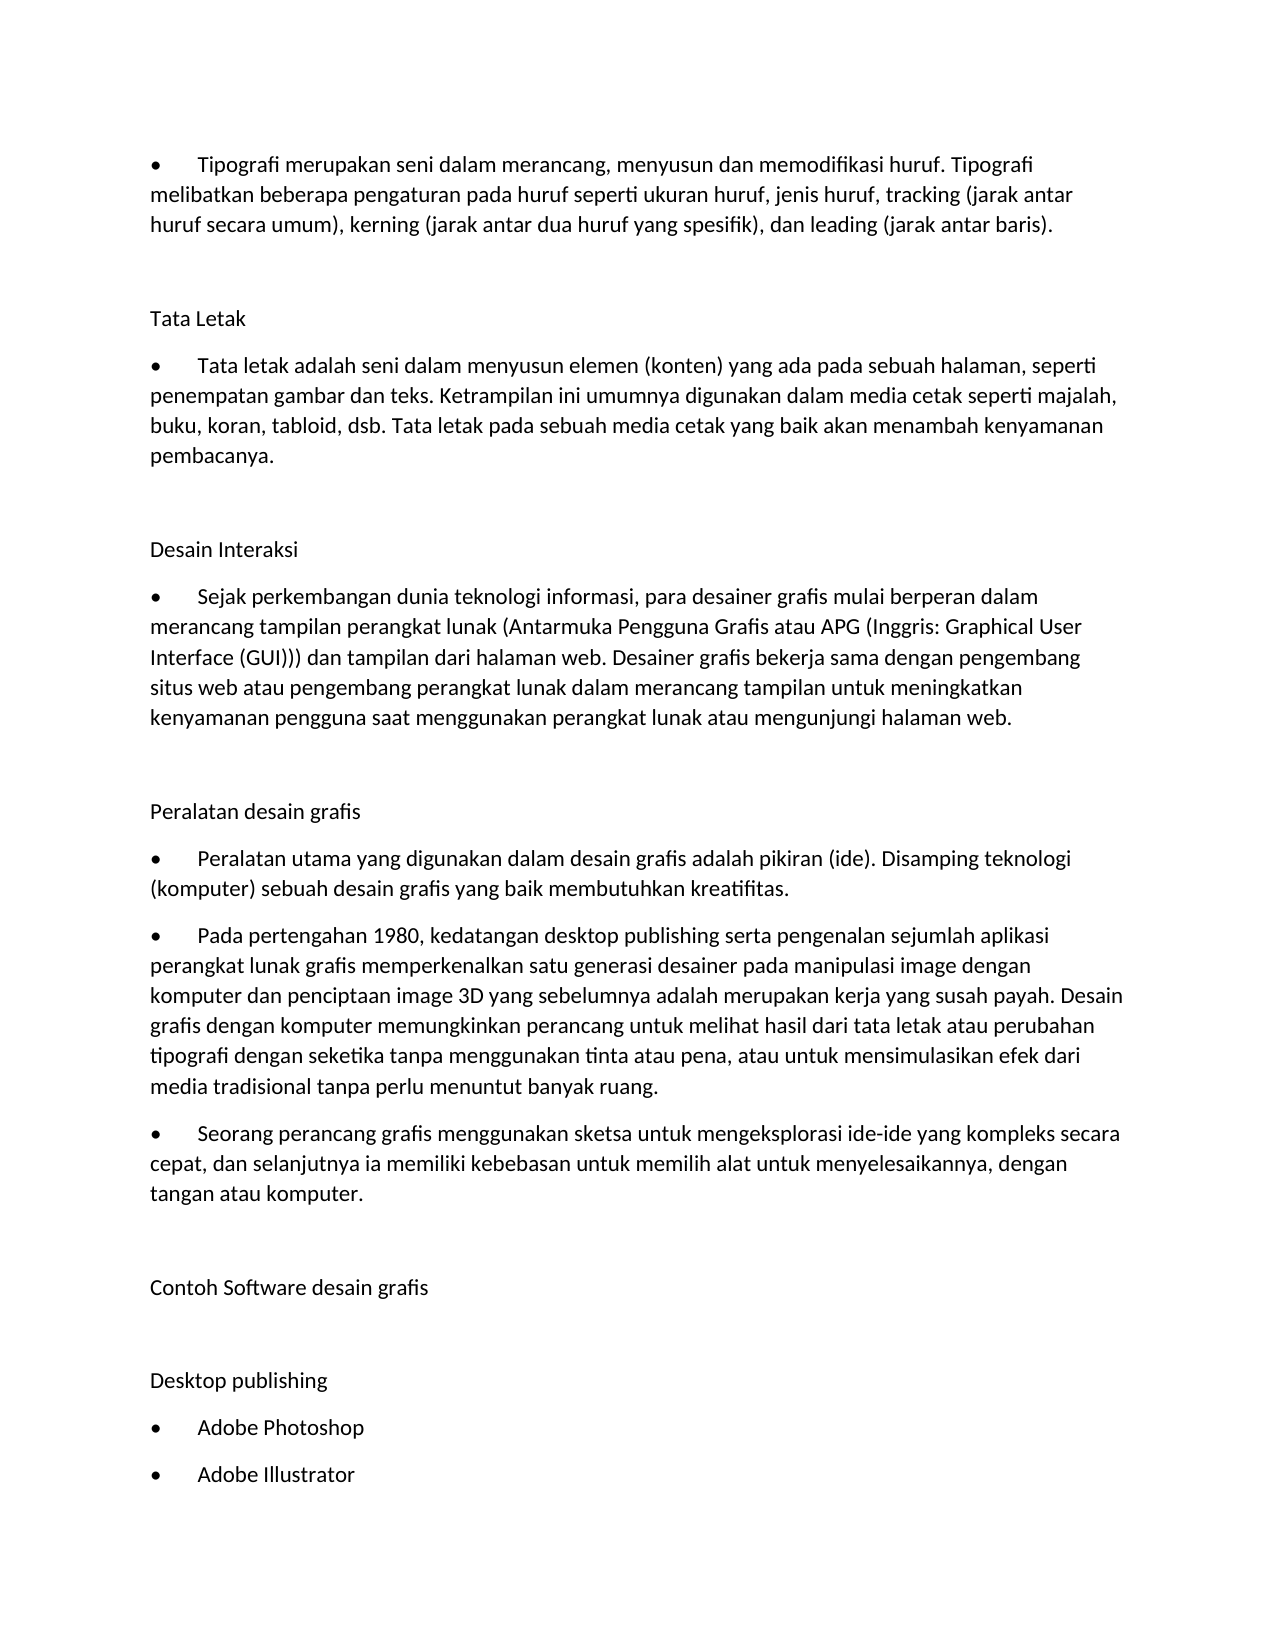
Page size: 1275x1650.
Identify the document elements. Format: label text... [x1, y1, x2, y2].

text Contoh Software desain grafis [150, 1273, 1125, 1301]
text Desktop publishing [150, 1367, 1125, 1395]
text Desain Interaksi [150, 535, 1125, 563]
text • Pada pertengahan 1980, kedatangan desktop publishing serta pengenalan sejumlah aplikasi perangkat lunak grafis memperkenalkan satu generasi desainer pada manipulasi image dengan komputer dan penciptaan image 3D yang sebelumnya adalah merupakan kerja yang susah payah. Desain grafis dengan komputer memungkinkan perancang untuk melihat hasil dari tata letak atau perubahan tipografi dengan seketika tanpa menggunakan tinta atau pena, atau untuk mensimulasikan efek dari media tradisional tanpa perlu menuntut banyak ruang. [150, 921, 1125, 1100]
text • Tipografi merupakan seni dalam merancang, menyusun dan memodifikasi huruf. Tipografi melibatkan beberapa pengaturan pada huruf seperti ukuran huruf, jenis huruf, tracking (jarak antar huruf secara umum), kerning (jarak antar dua huruf yang spesifik), dan leading (jarak antar baris). [150, 150, 1125, 238]
text • Sejak perkembangan dunia teknologi informasi, para desainer grafis mulai berperan dalam merancang tampilan perangkat lunak (Antarmuka Pengguna Grafis atau APG (Inggris: Graphical User Interface (GUI))) dan tampilan dari halaman web. Desainer grafis bekerja sama dengan pengembang situs web atau pengembang perangkat lunak dalam merancang tampilan untuk meningkatkan kenyamanan pengguna saat menggunakan perangkat lunak atau mengunjungi halaman web. [150, 582, 1125, 731]
text • Adobe Illustrator [150, 1460, 1125, 1488]
text • Seorang perancang grafis menggunakan sketsa untuk mengeksplorasi ide-ide yang kompleks secara cepat, dan selanjutnya ia memiliki kebebasan untuk memilih alat untuk menyelesaikannya, dengan tangan atau komputer. [150, 1119, 1125, 1207]
text • Peralatan utama yang digunakan dalam desain grafis adalah pikiran (ide). Disamping teknologi (komputer) sebuah desain grafis yang baik membutuhkan kreatifitas. [150, 844, 1125, 902]
text Tata Letak [150, 304, 1125, 332]
text Peralatan desain grafis [150, 797, 1125, 825]
text • Adobe Photoshop [150, 1413, 1125, 1442]
text • Tata letak adalah seni dalam menyusun elemen (konten) yang ada pada sebuah halaman, seperti penempatan gambar dan teks. Ketrampilan ini umumnya digunakan dalam media cetak seperti majalah, buku, koran, tabloid, dsb. Tata letak pada sebuah media cetak yang baik akan menambah kenyamanan pembacanya. [150, 351, 1125, 470]
